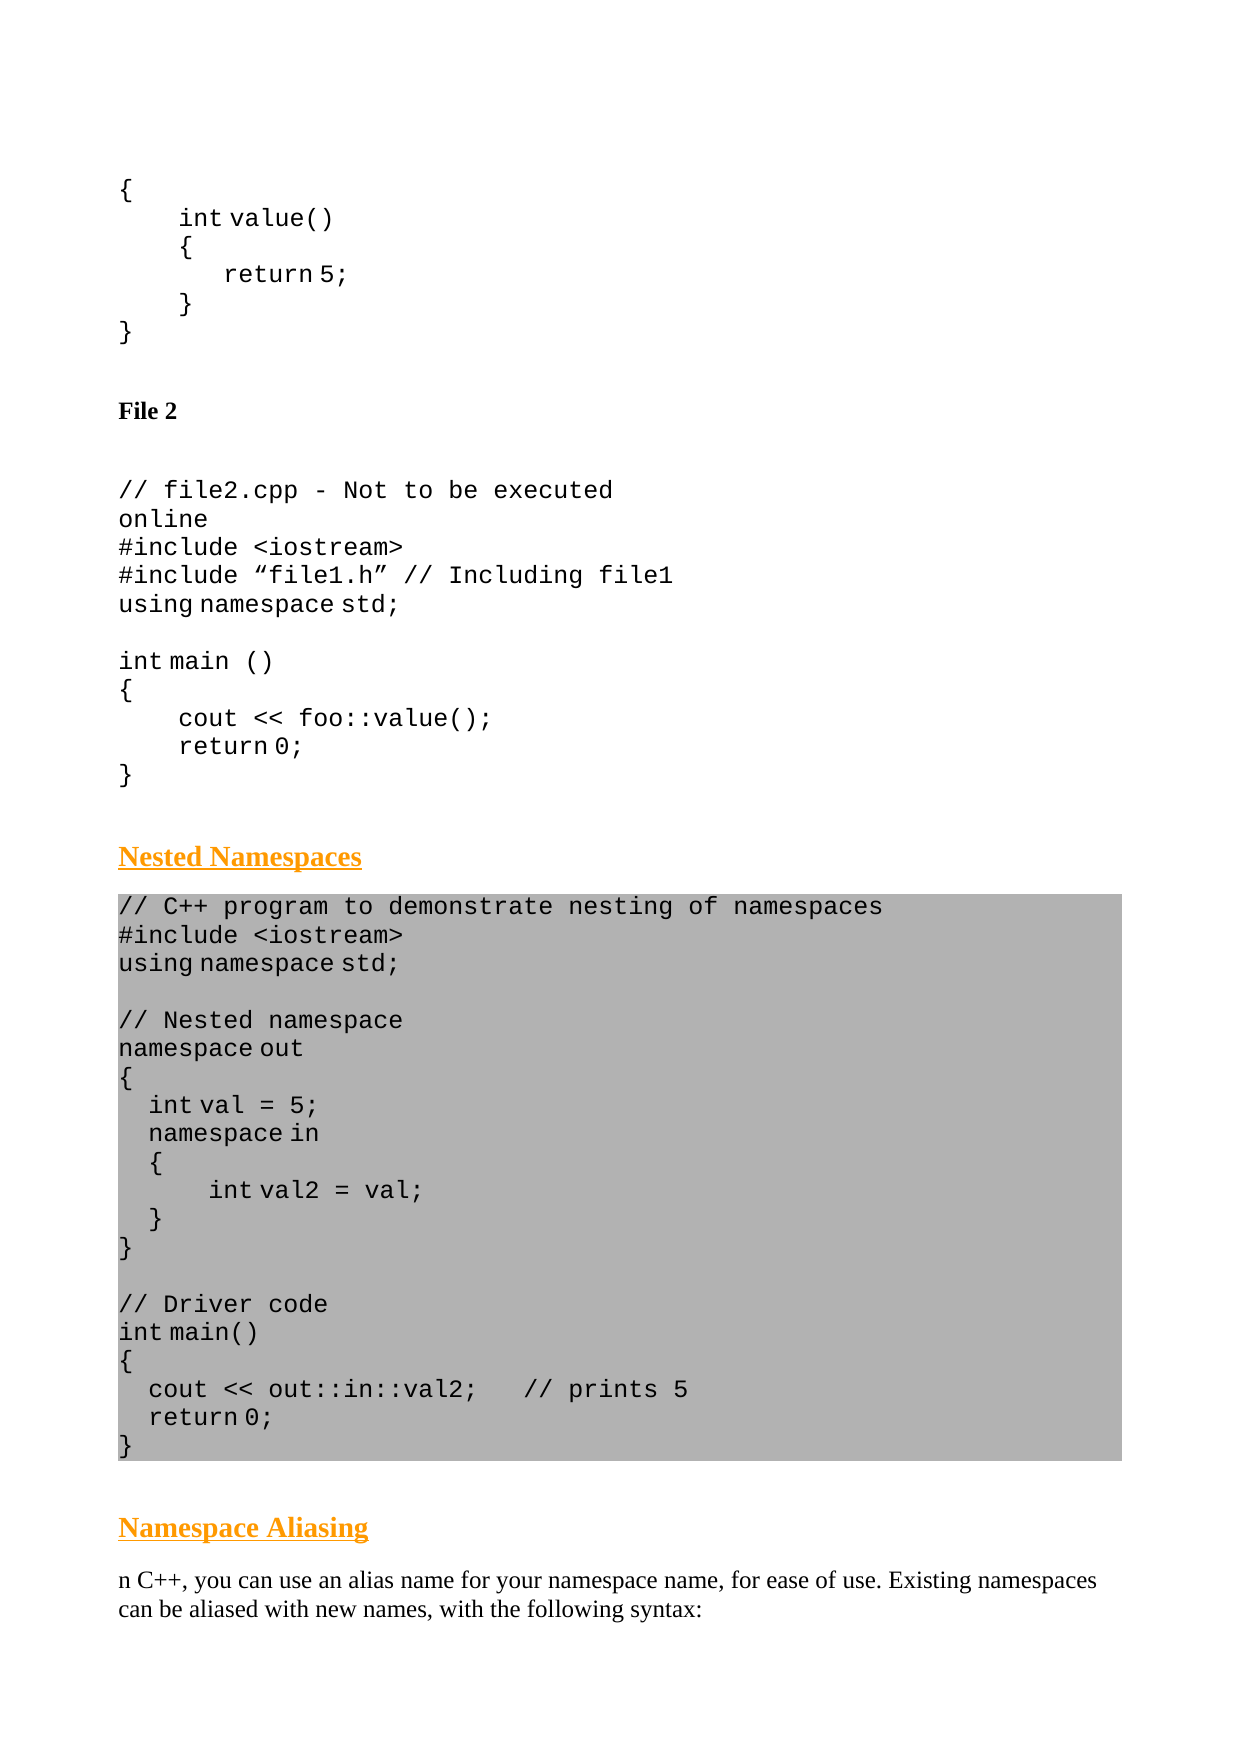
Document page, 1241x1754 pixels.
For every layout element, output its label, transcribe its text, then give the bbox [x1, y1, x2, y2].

text int main() [118, 1320, 1122, 1348]
text int val = 5; [118, 1093, 1122, 1121]
text Nested Namespaces [118, 839, 1122, 873]
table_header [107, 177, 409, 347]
text // C++ program to demonstrate nesting of namespaces [118, 894, 1122, 922]
text // Nested namespace [118, 1008, 1122, 1036]
text { [118, 1348, 1122, 1376]
text using namespace std; [118, 951, 1122, 979]
text return 0; [118, 1405, 1122, 1433]
text { [118, 1149, 1122, 1178]
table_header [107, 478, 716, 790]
text namespace out [118, 1036, 1122, 1064]
text Namespace Aliasing [118, 1511, 1122, 1544]
text namespace in [118, 1121, 1122, 1149]
text File 2 [118, 396, 1122, 425]
text n C++, you can use an alias name for your namespace name, for ease of use. Existing namespaces can be aliased with new names, with the following syntax: [118, 1565, 1122, 1623]
text { [118, 1064, 1122, 1093]
text cout << out::in::val2; // prints 5 [118, 1376, 1122, 1405]
text #include <iostream> [118, 922, 1122, 951]
text int val2 = val; [118, 1178, 1122, 1206]
text } [118, 1206, 1122, 1234]
text } [118, 1433, 1122, 1461]
text // Driver code [118, 1291, 1122, 1320]
text } [118, 1234, 1122, 1263]
